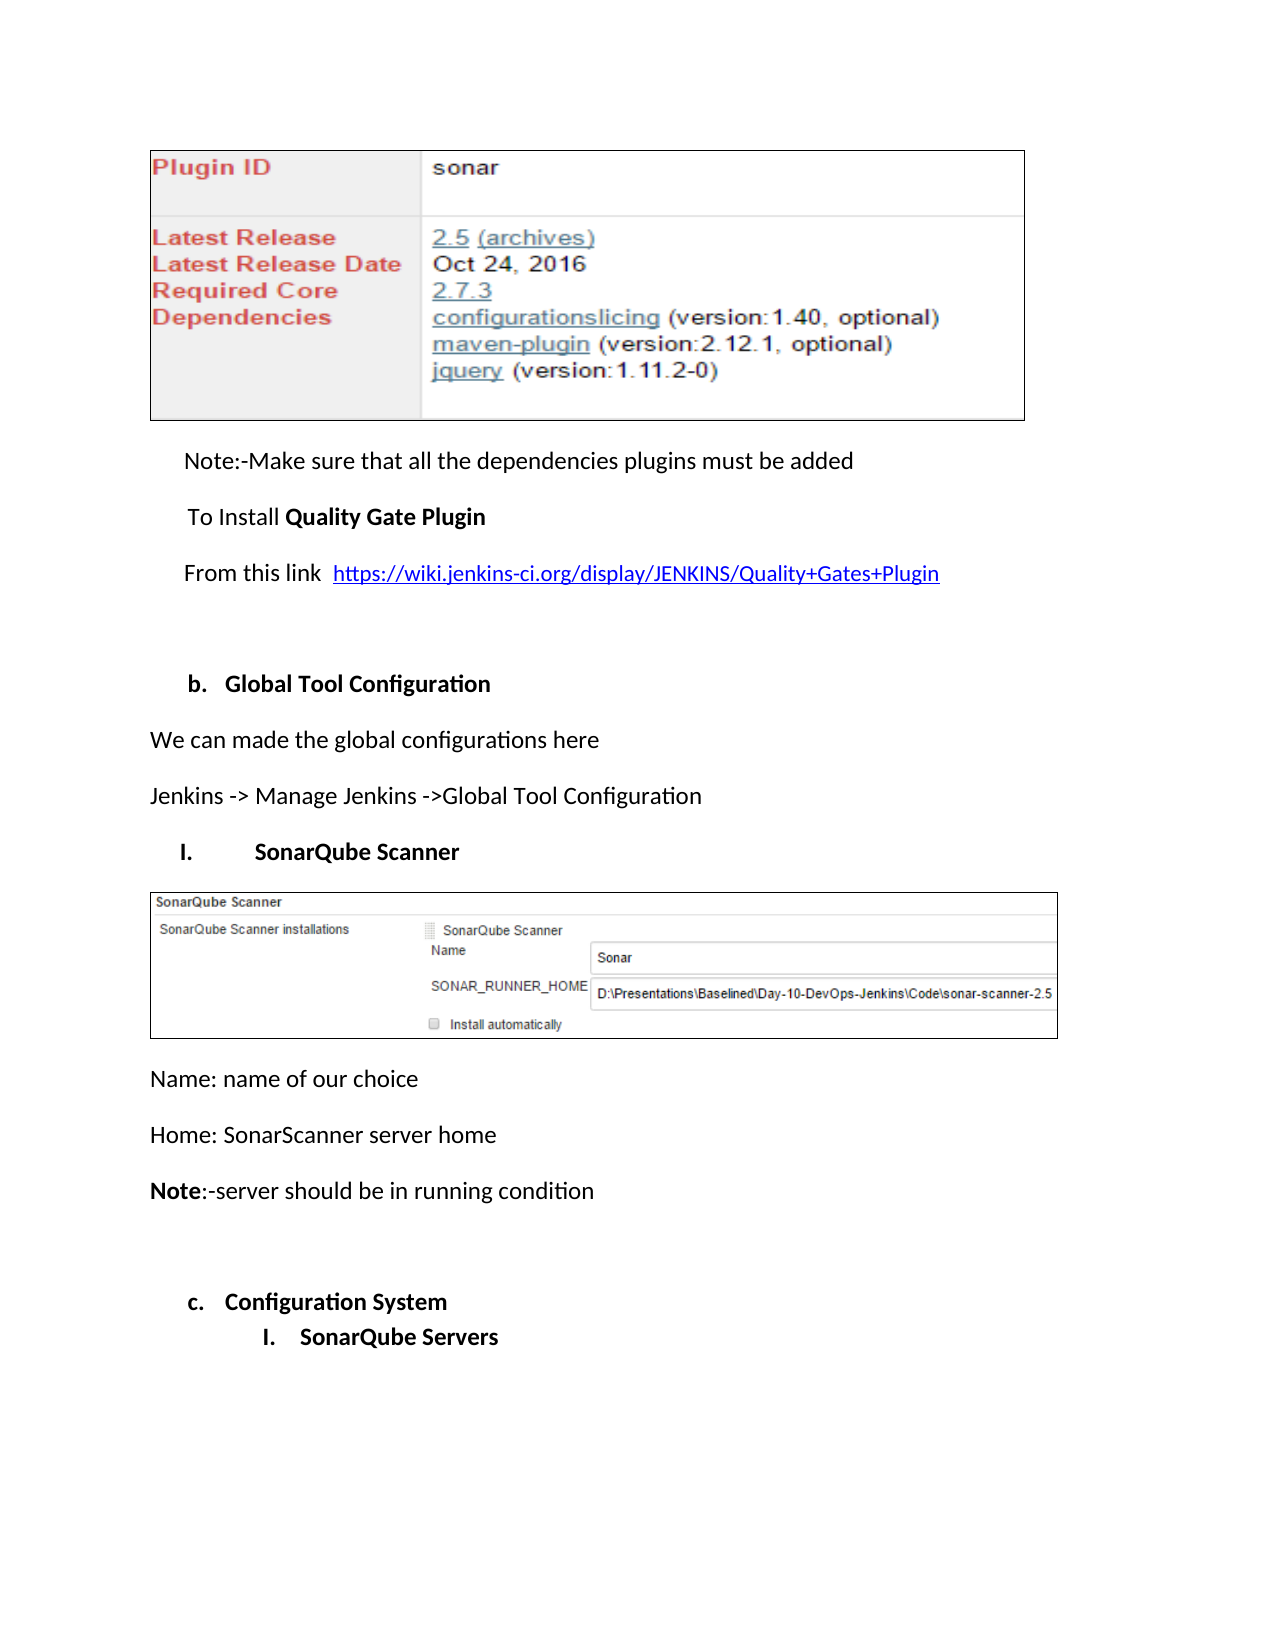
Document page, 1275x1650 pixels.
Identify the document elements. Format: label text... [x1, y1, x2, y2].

list Global Tool Configuration [187, 669, 1125, 699]
text Home: SonarScanner server home [150, 1119, 1125, 1149]
text Name: name of our choice [150, 1063, 1125, 1094]
list SonarQube Servers [262, 1321, 1125, 1352]
text From this link https://wiki.jenkins-ci.org/display/JENKINS/Quality+Gates+Plugin [150, 557, 1125, 587]
text Note:-server should be in running condition [150, 1175, 1125, 1205]
picture [151, 151, 1024, 420]
text Jenkins -> Manage Jenkins ->Global Tool Configuration [150, 780, 1125, 811]
text Note:-Make sure that all the dependencies plugins must be added [150, 445, 1125, 476]
list SonarQube Scanner [179, 836, 1125, 867]
list Configuration System [187, 1286, 1125, 1317]
text To Install Quality Gate Plugin [187, 501, 1125, 532]
text We can made the global configurations here [150, 724, 1125, 755]
picture [151, 893, 1057, 1038]
